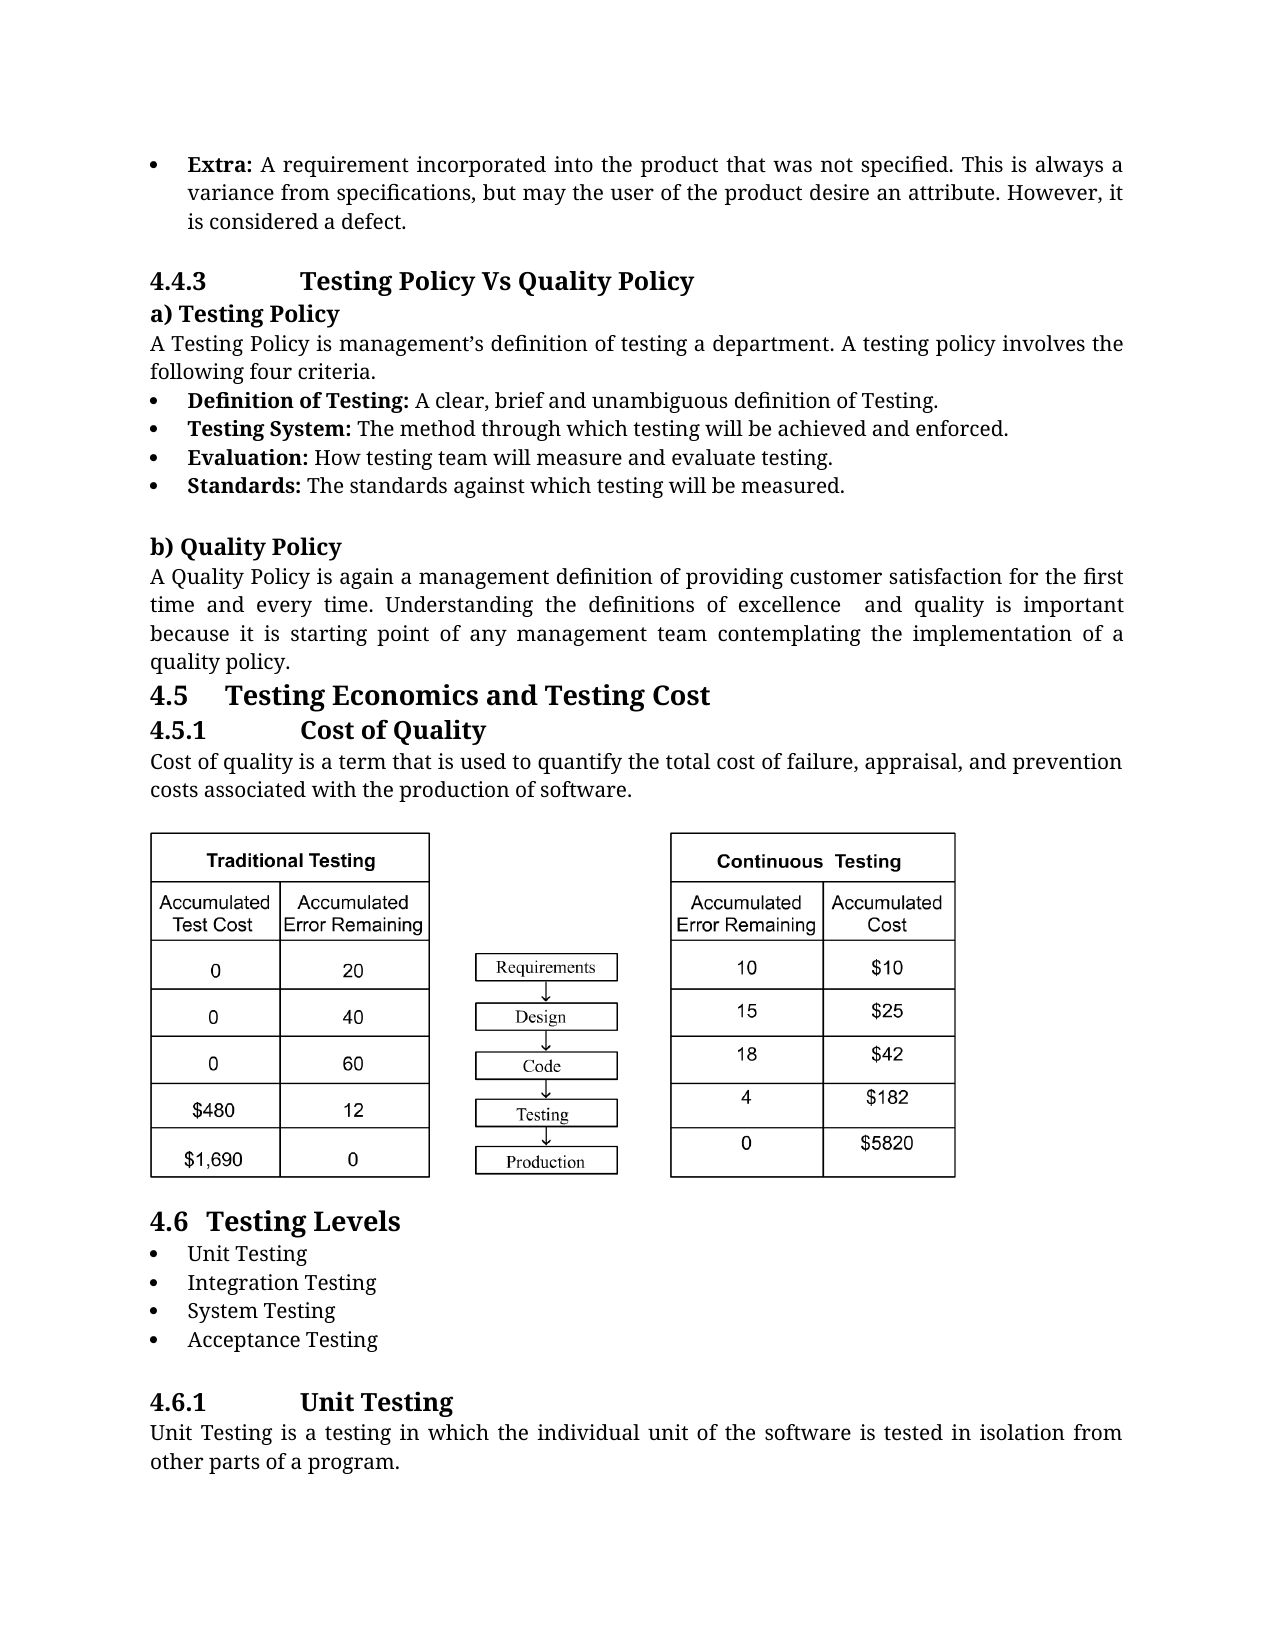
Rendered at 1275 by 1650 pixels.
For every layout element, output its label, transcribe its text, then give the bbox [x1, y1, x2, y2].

text a) Testing Policy [150, 298, 1125, 329]
text 4.6.1 Unit Testing [150, 1384, 1125, 1418]
text 4.5.1 Cost of Quality [150, 713, 1125, 747]
list Standards: The standards against which testing will be measured. [150, 471, 1125, 500]
list Definition of Testing: A clear, brief and unambiguous definition of Testing. [150, 386, 1125, 414]
list Integration Testing [150, 1268, 1125, 1296]
text Cost of quality is a term that is used to quantify the total cost of failure, appraisal, and prevention costs associated with the production of software. [150, 747, 1125, 804]
text 4.6 Testing Levels [150, 1202, 1125, 1239]
text b) Quality Policy [150, 531, 1125, 562]
text A Quality Policy is again a management definition of providing customer satisfaction for the first time and every time. Understanding the definitions of excellence and quality is important because it is starting point of any management team contemplating the implementation of a quality policy. [150, 562, 1125, 676]
list Unit Testing [150, 1239, 1125, 1268]
list System Testing [150, 1296, 1125, 1325]
list Extra: A requirement incorporated into the product that was not specified. This is always a variance from specifications, but may the user of the product desire an attribute. However, it is considered a defect. [150, 150, 1125, 235]
text 4.4.3 Testing Policy Vs Quality Policy [150, 264, 1125, 298]
list Testing System: The method through which testing will be achieved and enforced. [150, 414, 1125, 443]
picture [150, 832, 957, 1203]
text 4.5 Testing Economics and Testing Cost [150, 676, 1125, 713]
text Unit Testing is a testing in which the individual unit of the software is tested in isolation from other parts of a program. [150, 1418, 1125, 1475]
text A Testing Policy is management’s definition of testing a department. A testing policy involves the following four criteria. [150, 329, 1125, 386]
list Evaluation: How testing team will measure and evaluate testing. [150, 443, 1125, 471]
list Acceptance Testing [150, 1325, 1125, 1353]
